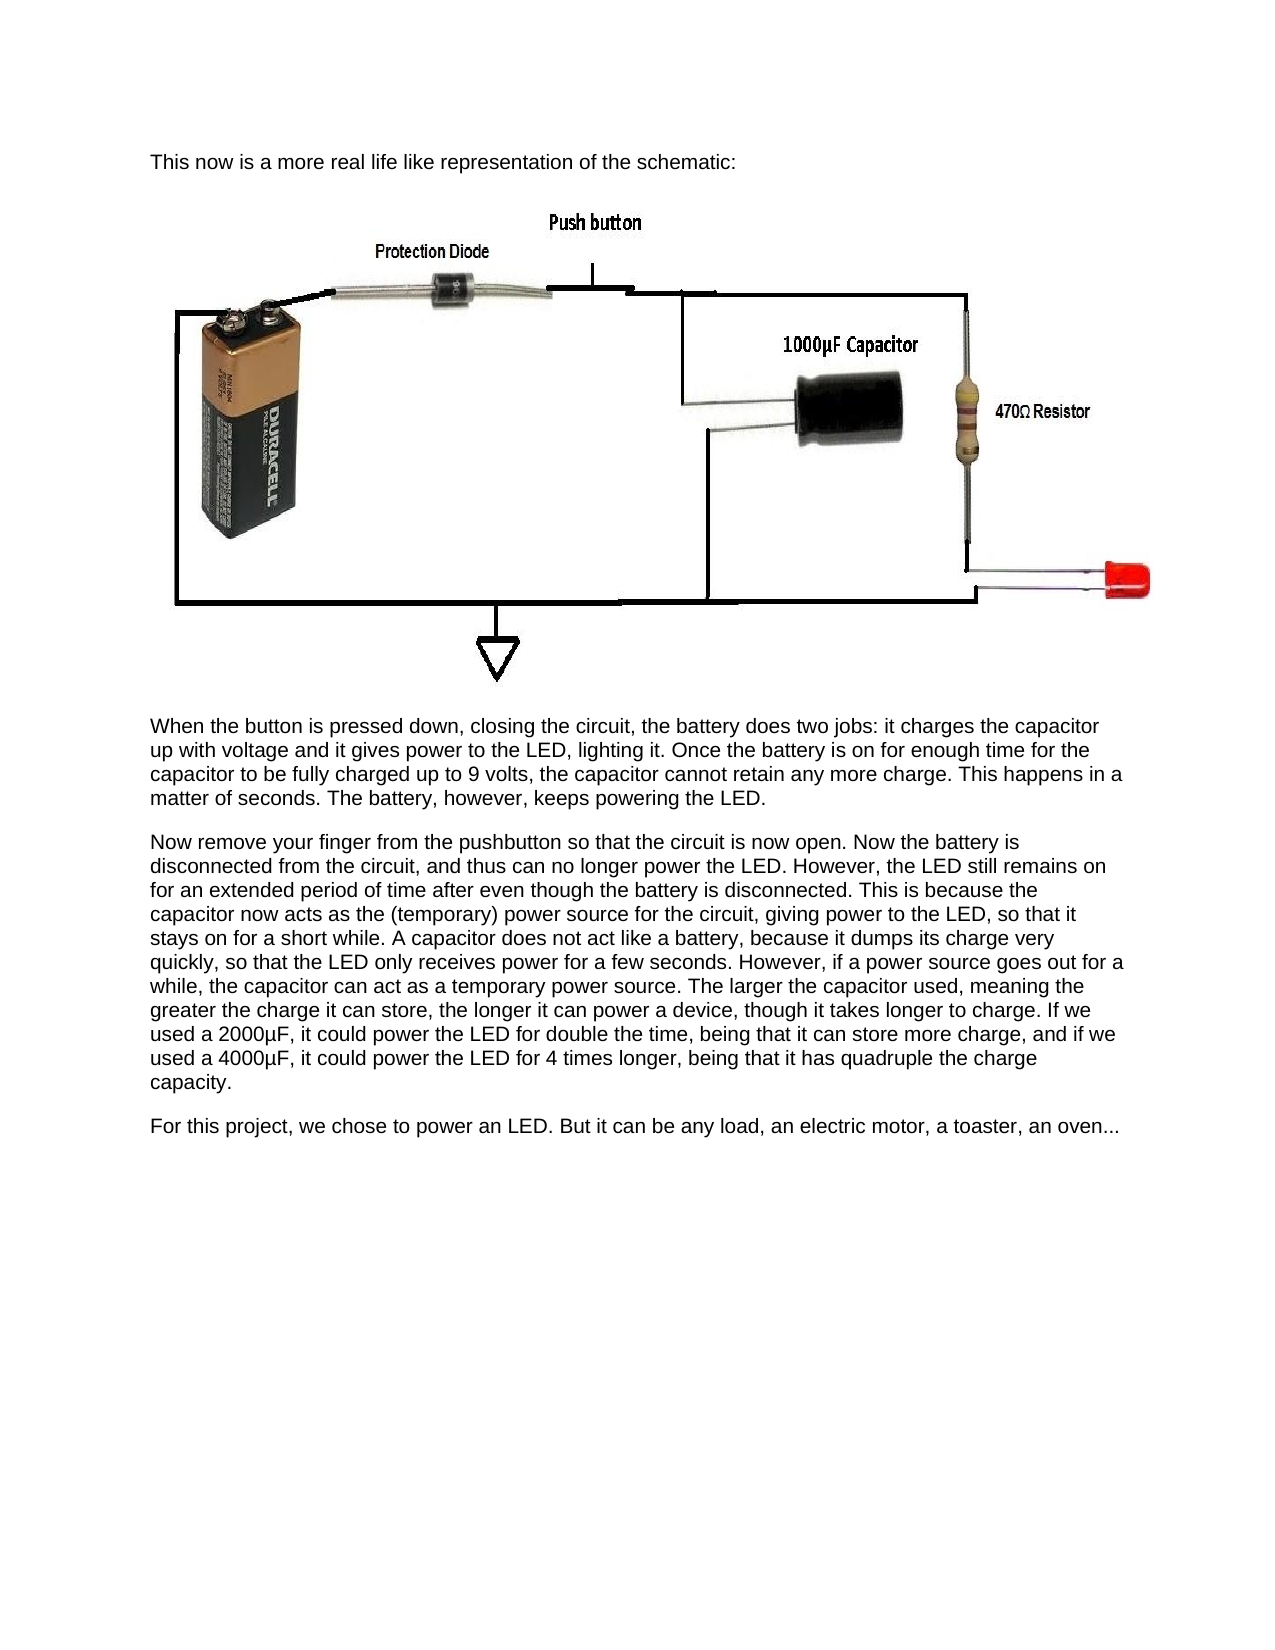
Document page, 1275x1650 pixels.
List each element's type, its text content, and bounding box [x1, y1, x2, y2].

text When the button is pressed down, closing the circuit, the battery does two jobs: it charges the capacitor up with voltage and it gives power to the LED, lighting it. Once the battery is on for enough time for the capacitor to be fully charged up to 9 volts, the capacitor cannot retain any more charge. This happens in a matter of seconds. The battery, however, keeps powering the LED. [150, 714, 1125, 810]
text For this project, we chose to power an LED. But it can be any load, an electric motor, a toaster, an oven... [150, 1113, 1125, 1137]
picture [150, 193, 1157, 687]
text This now is a more real life like representation of the schematic: [150, 150, 1125, 174]
text Now remove your finger from the pushbutton so that the circuit is now open. Now the battery is disconnected from the circuit, and thus can no longer power the LED. However, the LED still remains on for an extended period of time after even though the battery is disconnected. This is because the capacitor now acts as the (temporary) power source for the circuit, giving power to the LED, so that it stays on for a short while. A capacitor does not act like a battery, because it dumps its charge very quickly, so that the LED only receives power for a few seconds. However, if a power source goes out for a while, the capacitor can act as a temporary power source. The larger the capacitor used, meaning the greater the charge it can store, the longer it can power a device, though it takes longer to charge. If we used a 2000µF, it could power the LED for double the time, being that it can store more charge, and if we used a 4000µF, it could power the LED for 4 times longer, being that it has quadruple the charge capacity. [150, 830, 1125, 1093]
